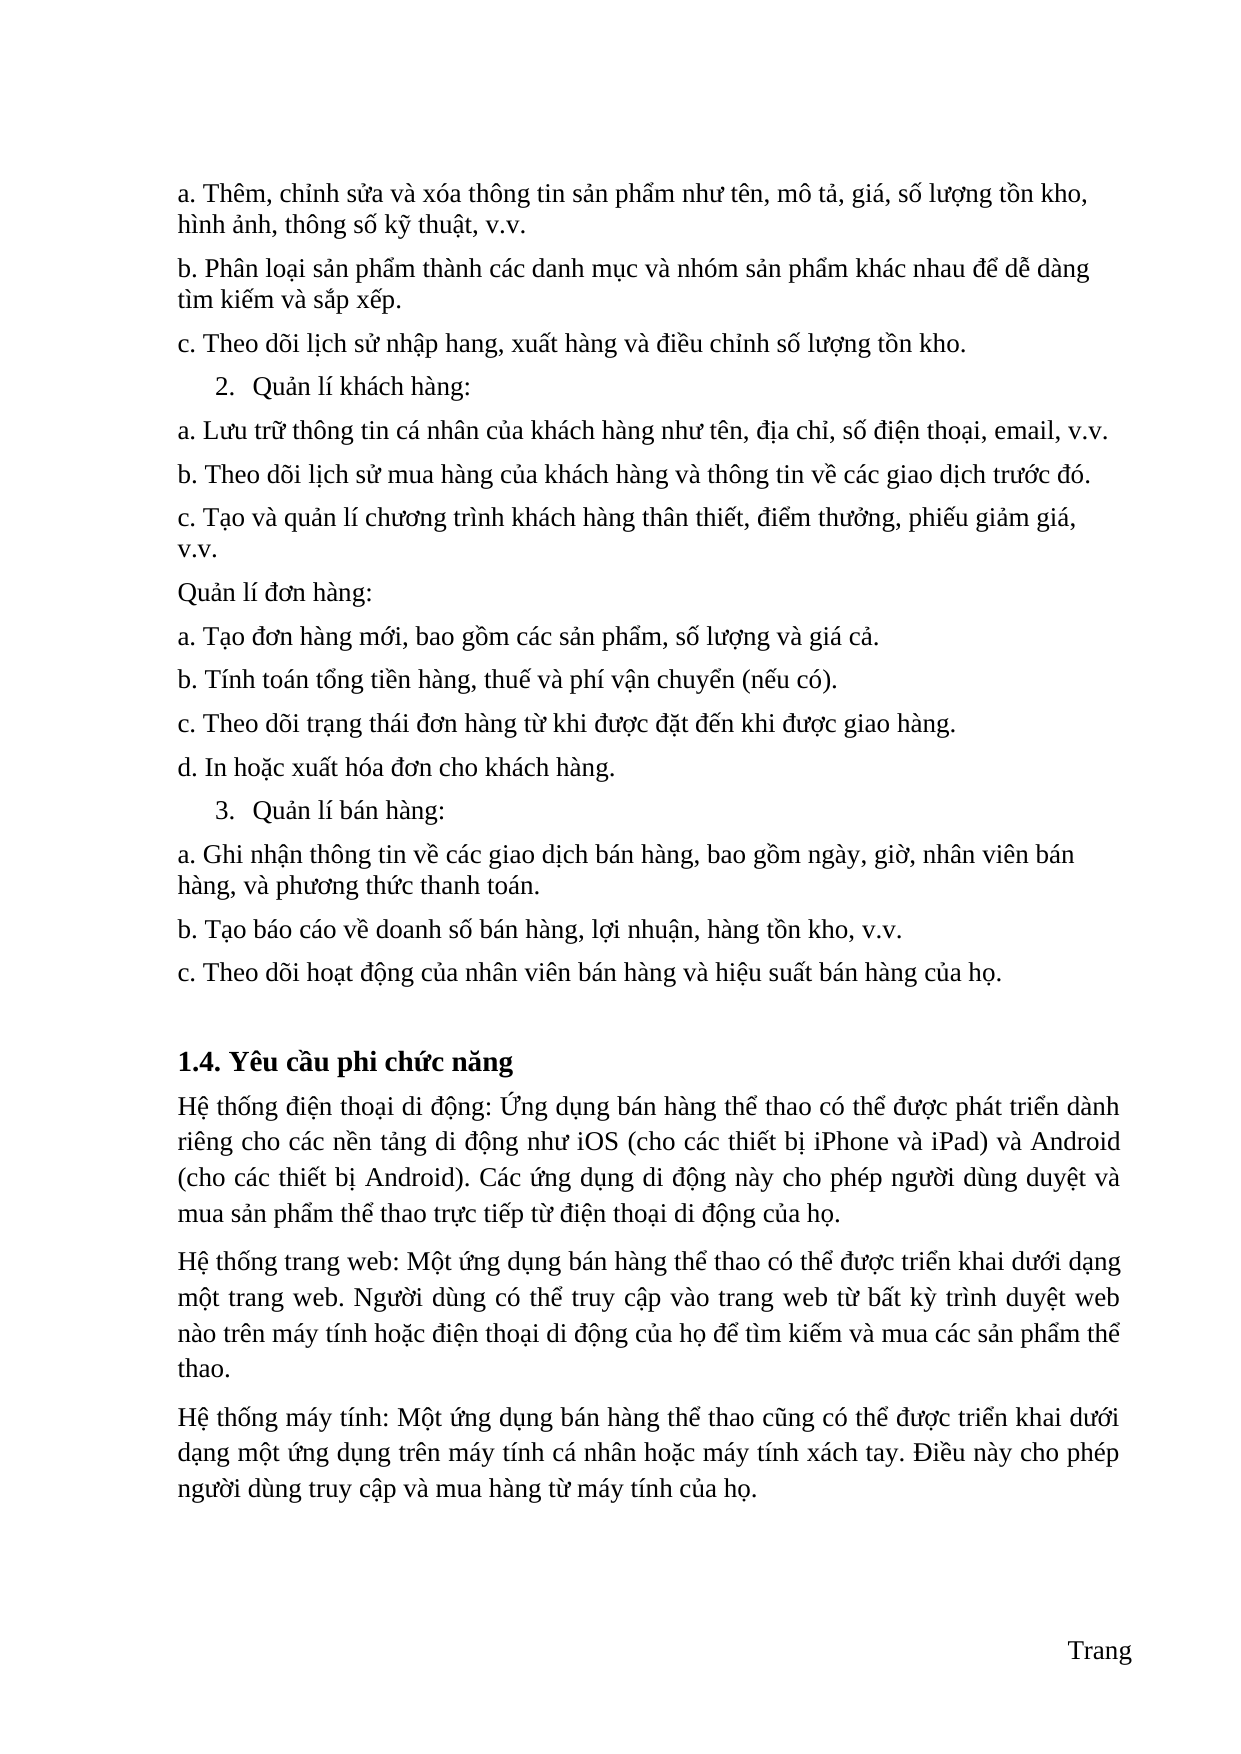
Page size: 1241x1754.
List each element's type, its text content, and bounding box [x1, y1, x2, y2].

text c. Tạo và quản lí chương trình khách hàng thân thiết, điểm thưởng, phiếu giảm giá, v.v. [177, 501, 1122, 564]
text a. Ghi nhận thông tin về các giao dịch bán hàng, bao gồm ngày, giờ, nhân viên bán hàng, và phương thức thanh toán. [177, 838, 1122, 900]
text Quản lí đơn hàng: [177, 576, 1122, 607]
text b. Phân loại sản phẩm thành các danh mục và nhóm sản phẩm khác nhau để dễ dàng tìm kiếm và sắp xếp. [177, 252, 1122, 314]
list Quản lí khách hàng: [215, 370, 1122, 402]
text Hệ thống trang web: Một ứng dụng bán hàng thể thao có thể được triển khai dưới dạng một trang web. Người dùng có thể truy cập vào trang web từ bất kỳ trình duyệt web nào trên máy tính hoặc điện thoại di động của họ để tìm kiếm và mua các sản phẩm thể thao. [177, 1245, 1122, 1383]
text c. Theo dõi trạng thái đơn hàng từ khi được đặt đến khi được giao hàng. [177, 707, 1122, 738]
text b. Tạo báo cáo về doanh số bán hàng, lợi nhuận, hàng tồn kho, v.v. [177, 913, 1122, 944]
text Hệ thống máy tính: Một ứng dụng bán hàng thể thao cũng có thể được triển khai dưới dạng một ứng dụng trên máy tính cá nhân hoặc máy tính xách tay. Điều này cho phép người dùng truy cập và mua hàng từ máy tính của họ. [177, 1401, 1122, 1503]
text a. Thêm, chỉnh sửa và xóa thông tin sản phẩm như tên, mô tả, giá, số lượng tồn kho, hình ảnh, thông số kỹ thuật, v.v. [177, 177, 1122, 239]
text c. Theo dõi lịch sử nhập hang, xuất hàng và điều chỉnh số lượng tồn kho. [177, 327, 1122, 358]
text c. Theo dõi hoạt động của nhân viên bán hàng và hiệu suất bán hàng của họ. [177, 956, 1122, 988]
text b. Tính toán tổng tiền hàng, thuế và phí vận chuyển (nếu có). [177, 663, 1122, 694]
text a. Lưu trữ thông tin cá nhân của khách hàng như tên, địa chỉ, số điện thoại, email, v.v. [177, 414, 1122, 445]
list Quản lí bán hàng: [215, 794, 1122, 826]
text Hệ thống điện thoại di động: Ứng dụng bán hàng thể thao có thể được phát triển dành riêng cho các nền tảng di động như iOS (cho các thiết bị iPhone và iPad) và Android (cho các thiết bị Android). Các ứng dụng di động này cho phép người dùng duyệt và mua sản phẩm thể thao trực tiếp từ điện thoại di động của họ. [177, 1090, 1122, 1228]
text 1.4. Yêu cầu phi chức năng [177, 1044, 1122, 1077]
text a. Tạo đơn hàng mới, bao gồm các sản phẩm, số lượng và giá cả. [177, 620, 1122, 651]
text d. In hoặc xuất hóa đơn cho khách hàng. [177, 751, 1122, 782]
text b. Theo dõi lịch sử mua hàng của khách hàng và thông tin về các giao dịch trước đó. [177, 458, 1122, 489]
